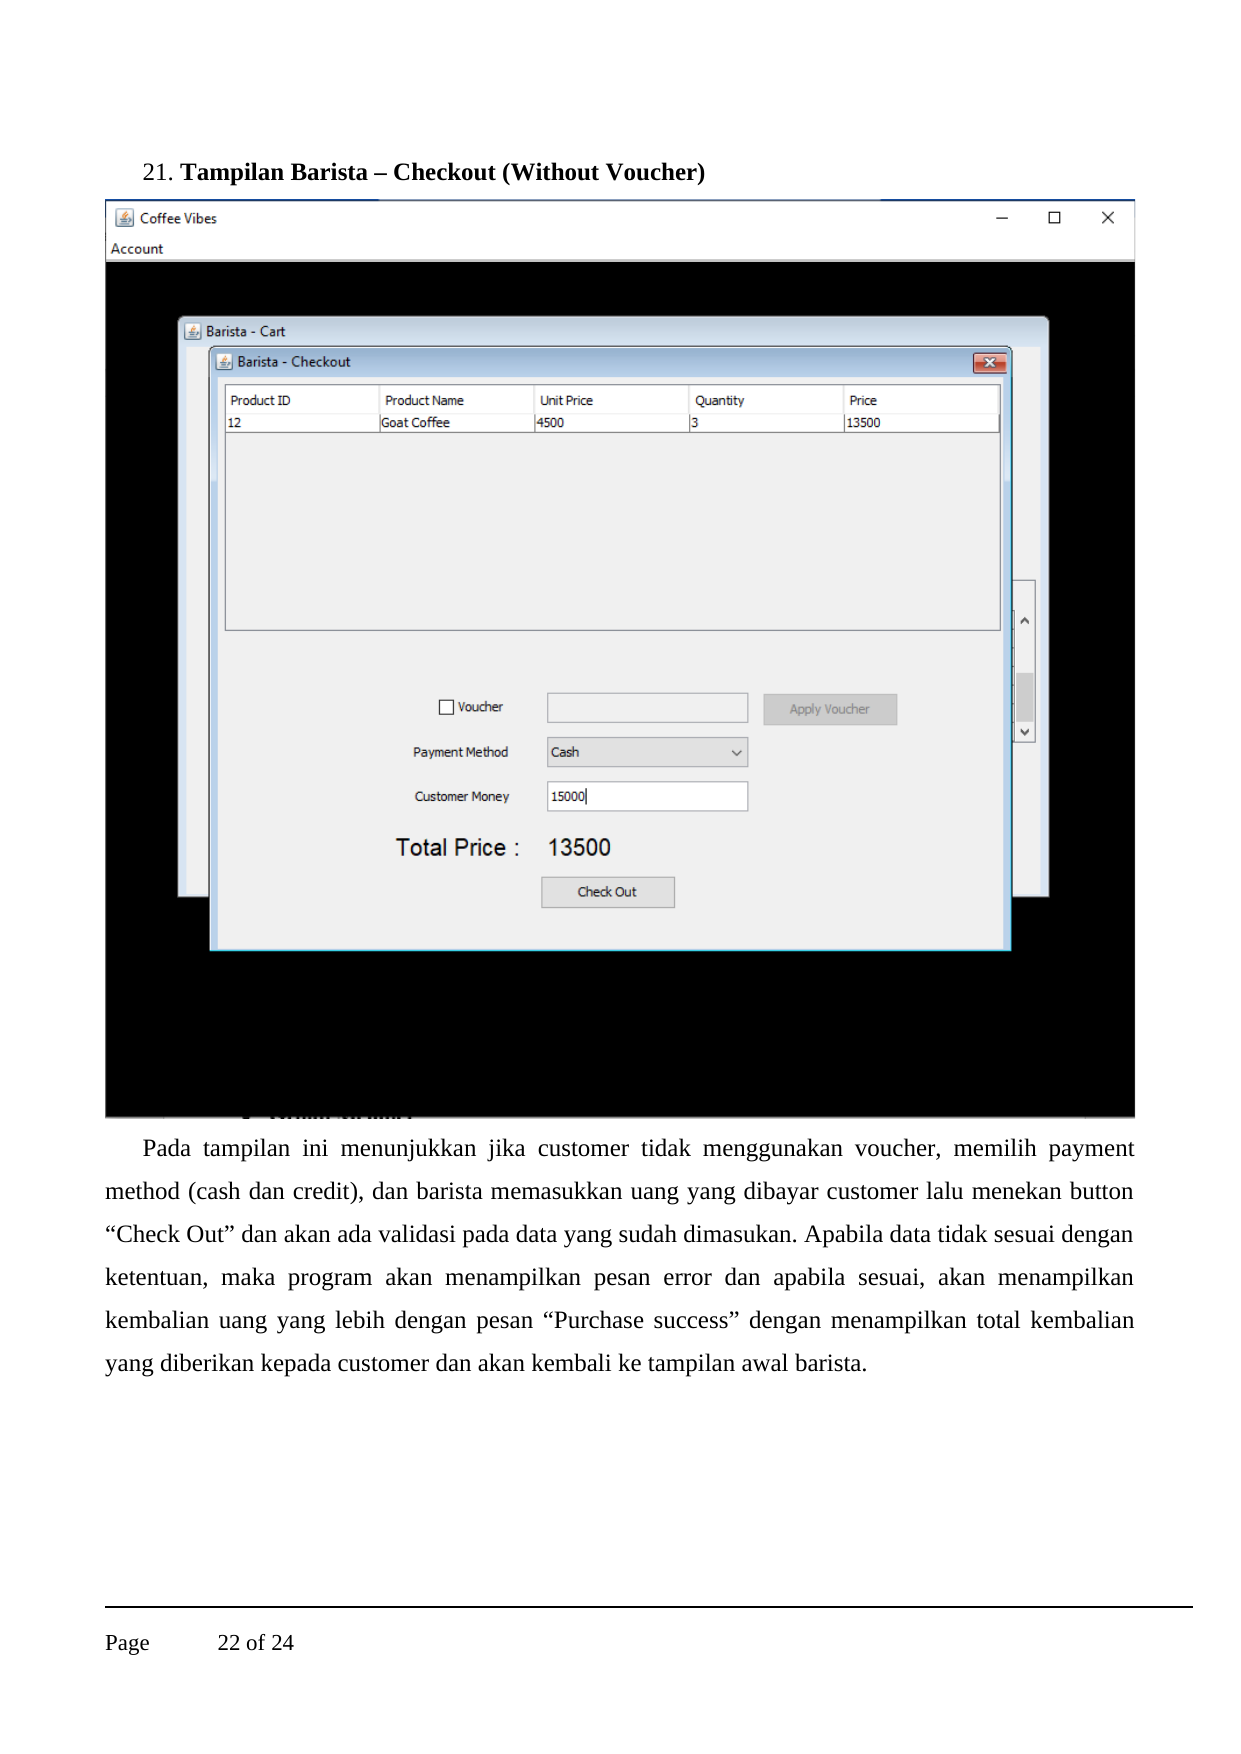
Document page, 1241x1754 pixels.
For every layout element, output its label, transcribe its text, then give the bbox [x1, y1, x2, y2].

picture [105, 199, 1136, 1119]
text Pada tampilan ini menunjukkan jika customer tidak menggunakan voucher, memilih payment method (cash dan credit), dan barista memasukkan uang yang dibayar customer lalu menekan button “Check Out” dan akan ada validasi pada data yang sudah dimasukan. Apabila data tidak sesuai dengan ketentuan, maka program akan menampilkan pesan error dan apabila sesuai, akan menampilkan kembalian uang yang lebih dengan pesan “Purchase success” dengan menampilkan total kembalian yang diberikan kepada customer dan akan kembali ke tampilan awal barista. [105, 1133, 1135, 1377]
list Tampilan Barista – Checkout (Without Voucher) [142, 157, 1135, 185]
